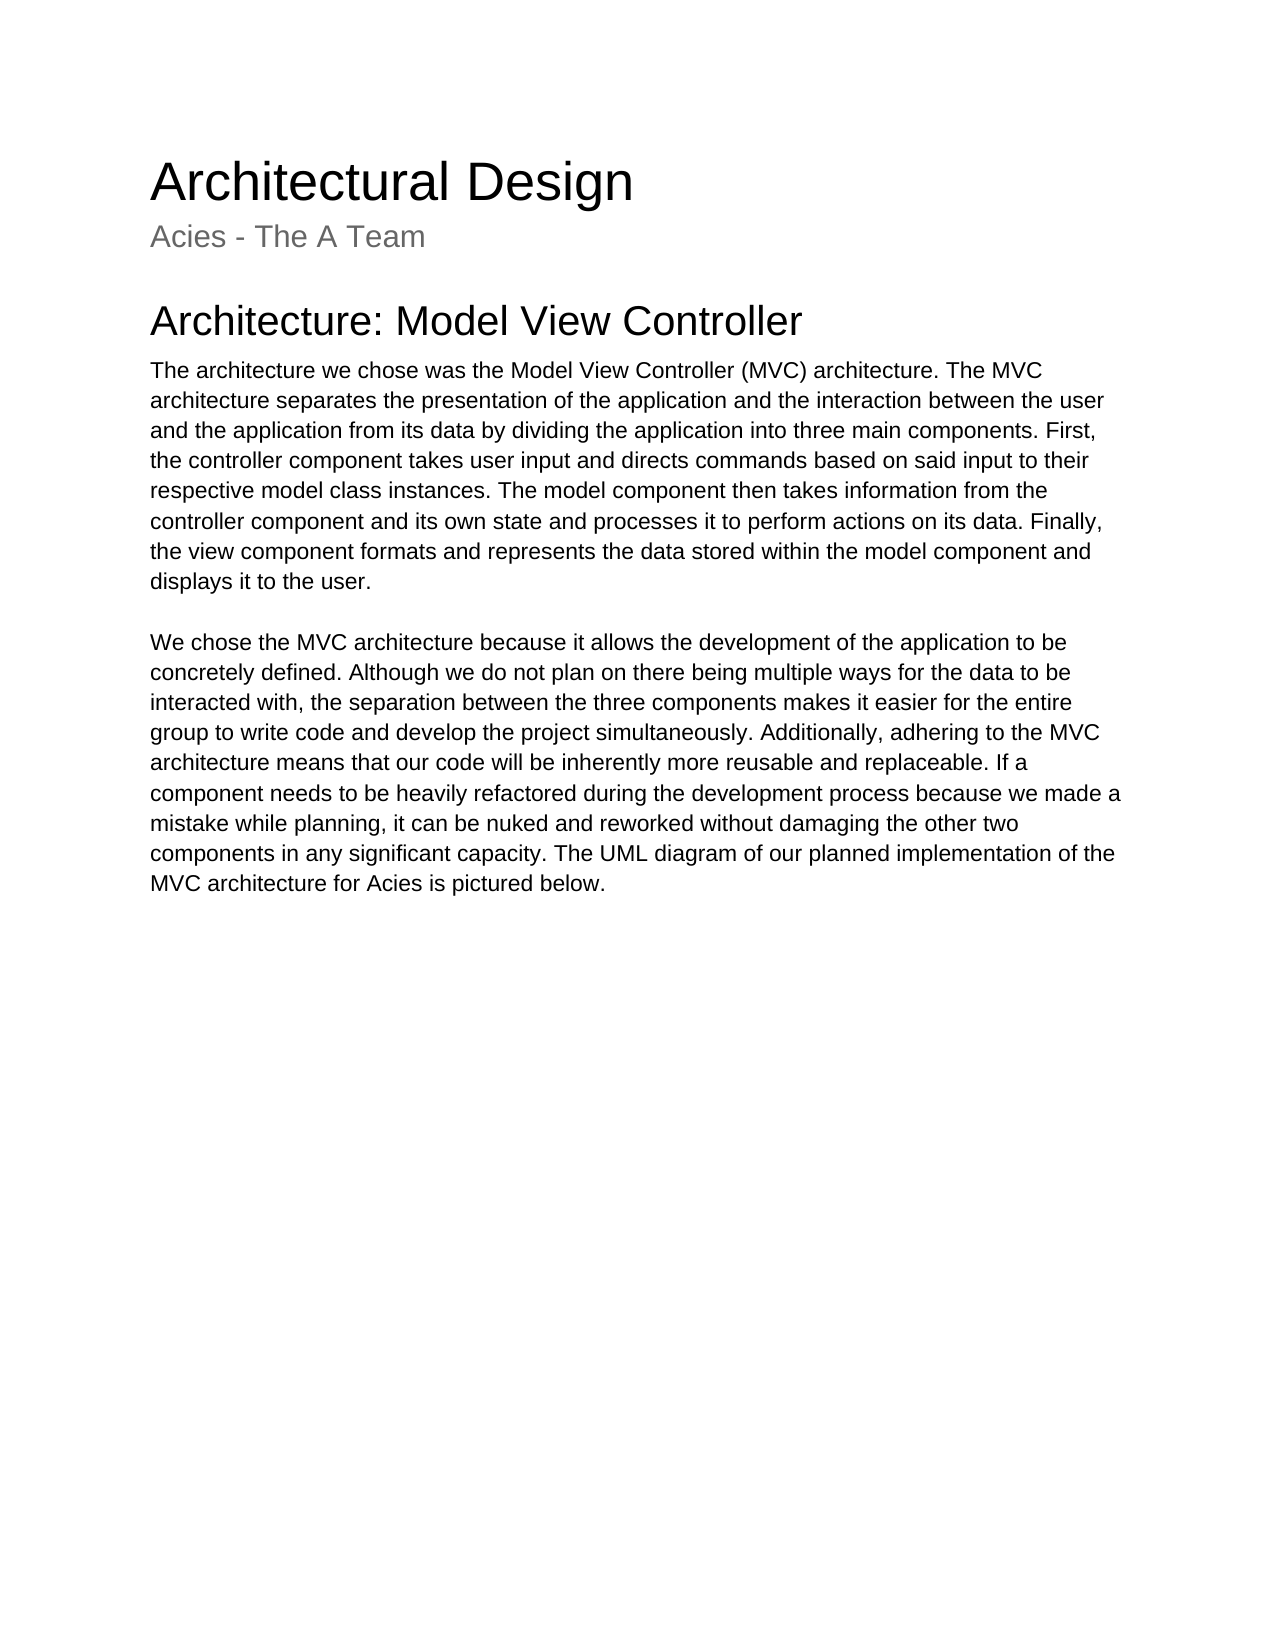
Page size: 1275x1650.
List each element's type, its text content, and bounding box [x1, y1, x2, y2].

text We chose the MVC architecture because it allows the development of the application to be concretely defined. Although we do not plan on there being multiple ways for the data to be interacted with, the separation between the three components makes it easier for the entire group to write code and develop the project simultaneously. Additionally, adhering to the MVC architecture means that our code will be inherently more reusable and replaceable. If a component needs to be heavily refactored during the development process because we made a mistake while planning, it can be nuked and reworked without damaging the other two components in any significant capacity. The UML diagram of our planned implementation of the MVC architecture for Acies is pictured below. [150, 628, 1125, 896]
title Architectural Design [150, 150, 1125, 212]
subtitle Acies - The A Team [150, 218, 1125, 254]
subtitle Architecture: Model View Controller [150, 296, 1125, 344]
text The architecture we chose was the Model View Controller (MVC) architecture. The MVC architecture separates the presentation of the application and the interaction between the user and the application from its data by dividing the application into three main components. First, the controller component takes user input and directs commands based on said input to their respective model class instances. The model component then takes information from the controller component and its own state and processes it to perform actions on its data. Finally, the view component formats and represents the data stored within the model component and displays it to the user. [150, 357, 1125, 594]
